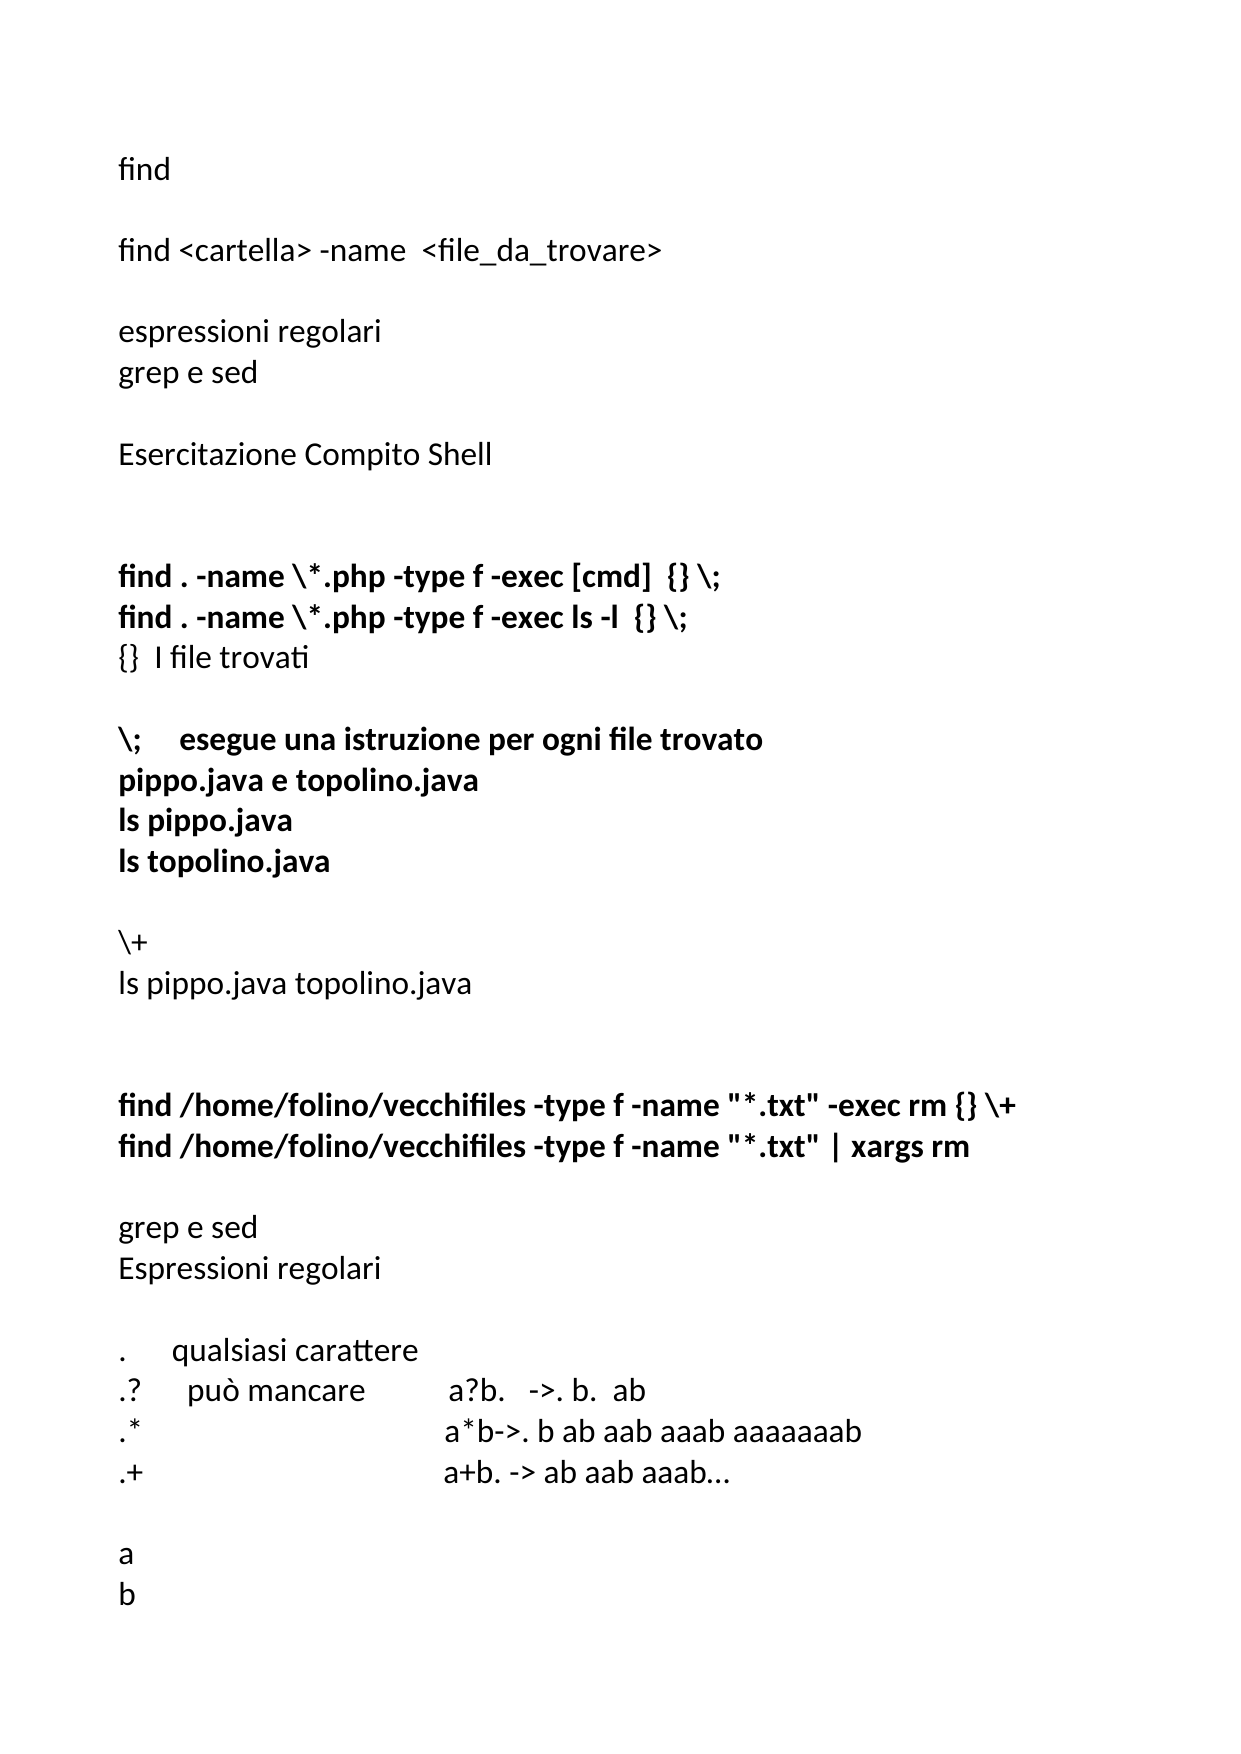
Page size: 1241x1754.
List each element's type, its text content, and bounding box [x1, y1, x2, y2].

text a [118, 1532, 1122, 1573]
text {} I file trovati [118, 636, 1122, 677]
text .? può mancare a?b. ->. b. ab [118, 1369, 1122, 1410]
text Esercitazione Compito Shell [118, 433, 1122, 473]
text Espressioni regolari [118, 1247, 1122, 1288]
text find /home/folino/vecchifiles -type f -name "*.txt" | xargs rm [118, 1125, 1122, 1166]
text find . -name \*.php -type f -exec ls -l {} \; [118, 596, 1122, 636]
text b [118, 1573, 1122, 1614]
text grep e sed [118, 1207, 1122, 1247]
text find /home/folino/vecchifiles -type f -name "*.txt" -exec rm {} \+ [118, 1084, 1122, 1125]
text .+ a+b. -> ab aab aaab… [118, 1451, 1122, 1492]
text .* a*b->. b ab aab aaab aaaaaaab [118, 1410, 1122, 1451]
text find [118, 148, 1122, 188]
text ls pippo.java [118, 799, 1122, 840]
text find <cartella> -name <file_da_trovare> [118, 229, 1122, 270]
text espressioni regolari [118, 311, 1122, 351]
text find . -name \*.php -type f -exec [cmd] {} \; [118, 555, 1122, 596]
text \+ [118, 921, 1122, 962]
text ls pippo.java topolino.java [118, 962, 1122, 1003]
text . qualsiasi carattere [118, 1329, 1122, 1369]
text grep e sed [118, 351, 1122, 392]
text pippo.java e topolino.java [118, 758, 1122, 799]
text \; esegue una istruzione per ogni file trovato [118, 718, 1122, 758]
text ls topolino.java [118, 840, 1122, 881]
